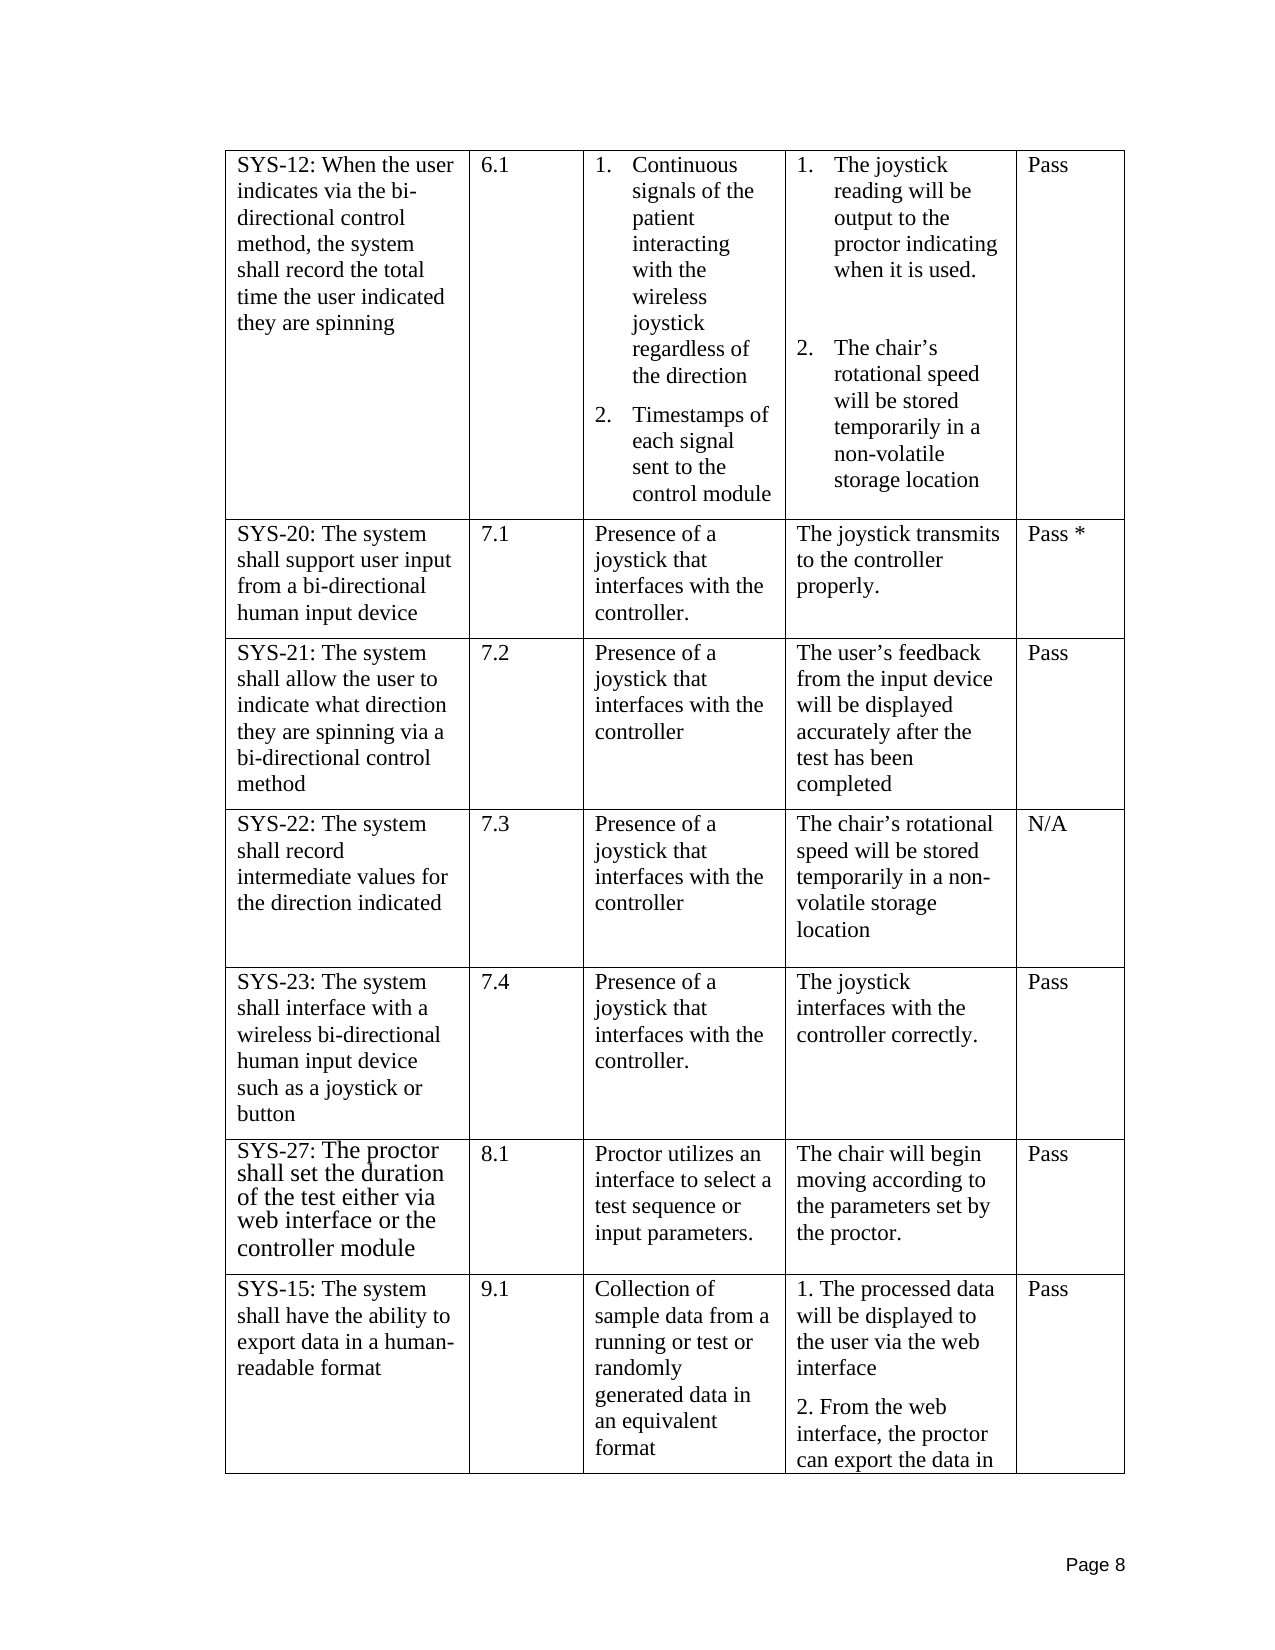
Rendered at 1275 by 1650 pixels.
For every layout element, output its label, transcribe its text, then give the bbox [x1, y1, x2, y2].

table_cell 7.4 [470, 968, 583, 1139]
table_cell 7.2 [470, 639, 583, 809]
table_cell The joystick interfaces with the controller correctly. [786, 968, 1016, 1139]
table_cell Pass [1017, 151, 1124, 519]
table_cell 9.1 [470, 1275, 583, 1472]
table_cell 7.1 [470, 520, 583, 638]
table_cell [786, 1275, 1016, 1472]
table_cell The chair’s rotational speed will be stored temporarily in a non-volatile storage location [786, 810, 1016, 967]
table_cell The chair will begin moving according to the parameters set by the proctor. [786, 1140, 1016, 1274]
table_cell Presence of a joystick that interfaces with the controller [584, 810, 785, 967]
table_cell Pass [1017, 1275, 1124, 1472]
table_cell 8.1 [470, 1140, 583, 1274]
table_cell Pass * [1017, 520, 1124, 638]
table_cell N/A [1017, 810, 1124, 967]
table_cell Continuous signals of the patient interacting with the wireless joystick regardless of the direction Timestamps of each signal sent to the control module [584, 151, 785, 519]
table_cell Pass [1017, 1140, 1124, 1274]
table_cell The user’s feedback from the input device will be displayed accurately after the test has been completed [786, 639, 1016, 809]
table_cell The joystick reading will be output to the proctor indicating when it is used. The chair’s rotational speed will be stored temporarily in a non-volatile storage location [786, 151, 1016, 519]
table_cell SYS-23: The system shall interface with a wireless bi-directional human input device such as a joystick or button [226, 968, 469, 1139]
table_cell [584, 1275, 785, 1472]
table_cell Presence of a joystick that interfaces with the controller [584, 639, 785, 809]
table_cell SYS-20: The system shall support user input from a bi-directional human input device [226, 520, 469, 638]
table_cell 6.1 [470, 151, 583, 519]
table_cell Presence of a joystick that interfaces with the controller. [584, 968, 785, 1139]
table_cell SYS-22: The system shall record intermediate values for the direction indicated [226, 810, 469, 967]
table_cell SYS-12: When the user indicates via the bi-directional control method, the system shall record the total time the user indicated they are spinning [226, 151, 469, 519]
table_cell SYS-21: The system shall allow the user to indicate what direction they are spinning via a bi-directional control method [226, 639, 469, 809]
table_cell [226, 1275, 469, 1472]
table_cell SYS-27: The proctor shall set the duration of the test either via web interface or the controller module [226, 1140, 469, 1274]
table_cell The joystick transmits to the controller properly. [786, 520, 1016, 638]
table_cell Presence of a joystick that interfaces with the controller. [584, 520, 785, 638]
table_cell Pass [1017, 968, 1124, 1139]
table_cell Pass [1017, 639, 1124, 809]
table_cell Proctor utilizes an interface to select a test sequence or input parameters. [584, 1140, 785, 1274]
table_cell 7.3 [470, 810, 583, 967]
